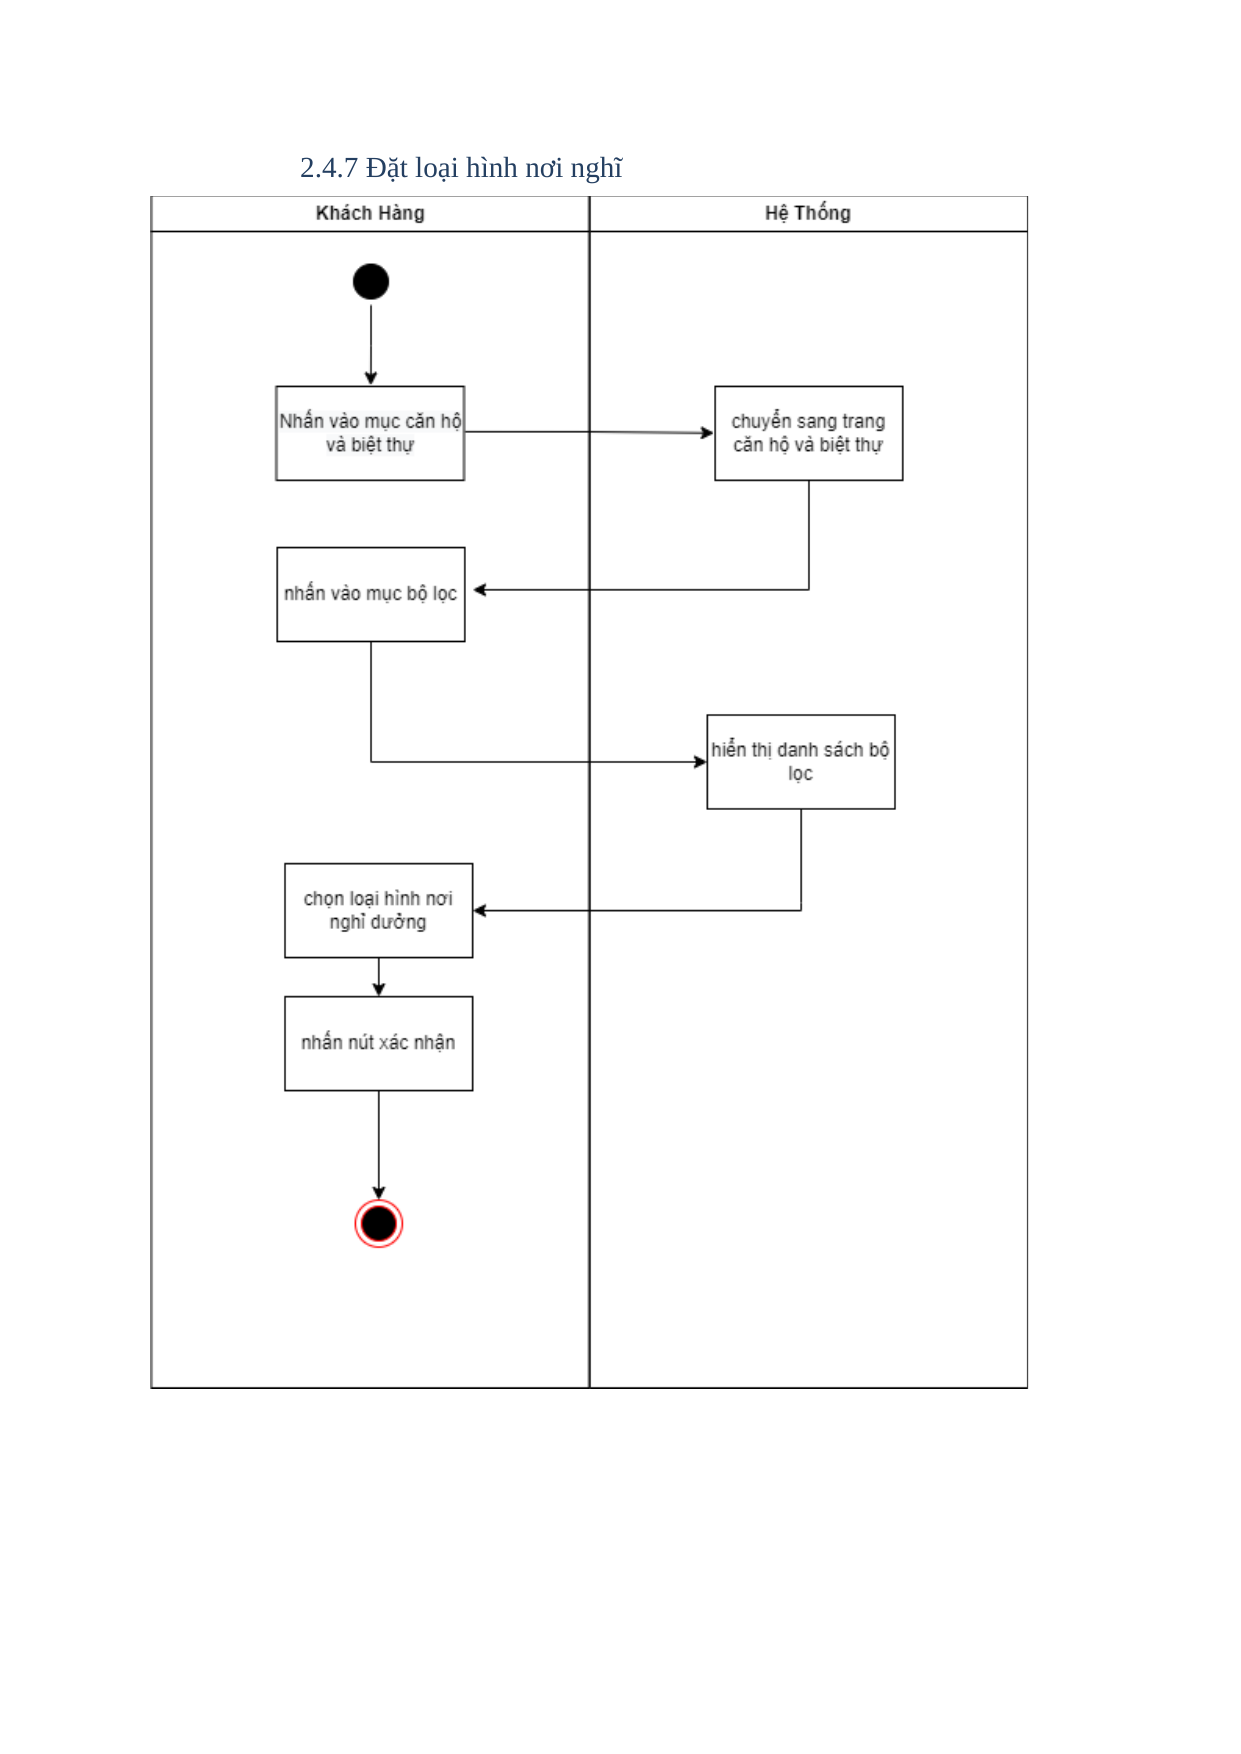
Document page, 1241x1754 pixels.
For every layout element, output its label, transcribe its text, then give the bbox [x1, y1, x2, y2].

picture [150, 196, 1029, 1389]
subtitle 2.4.7 Đặt loại hình nơi nghĩ [225, 150, 1090, 183]
